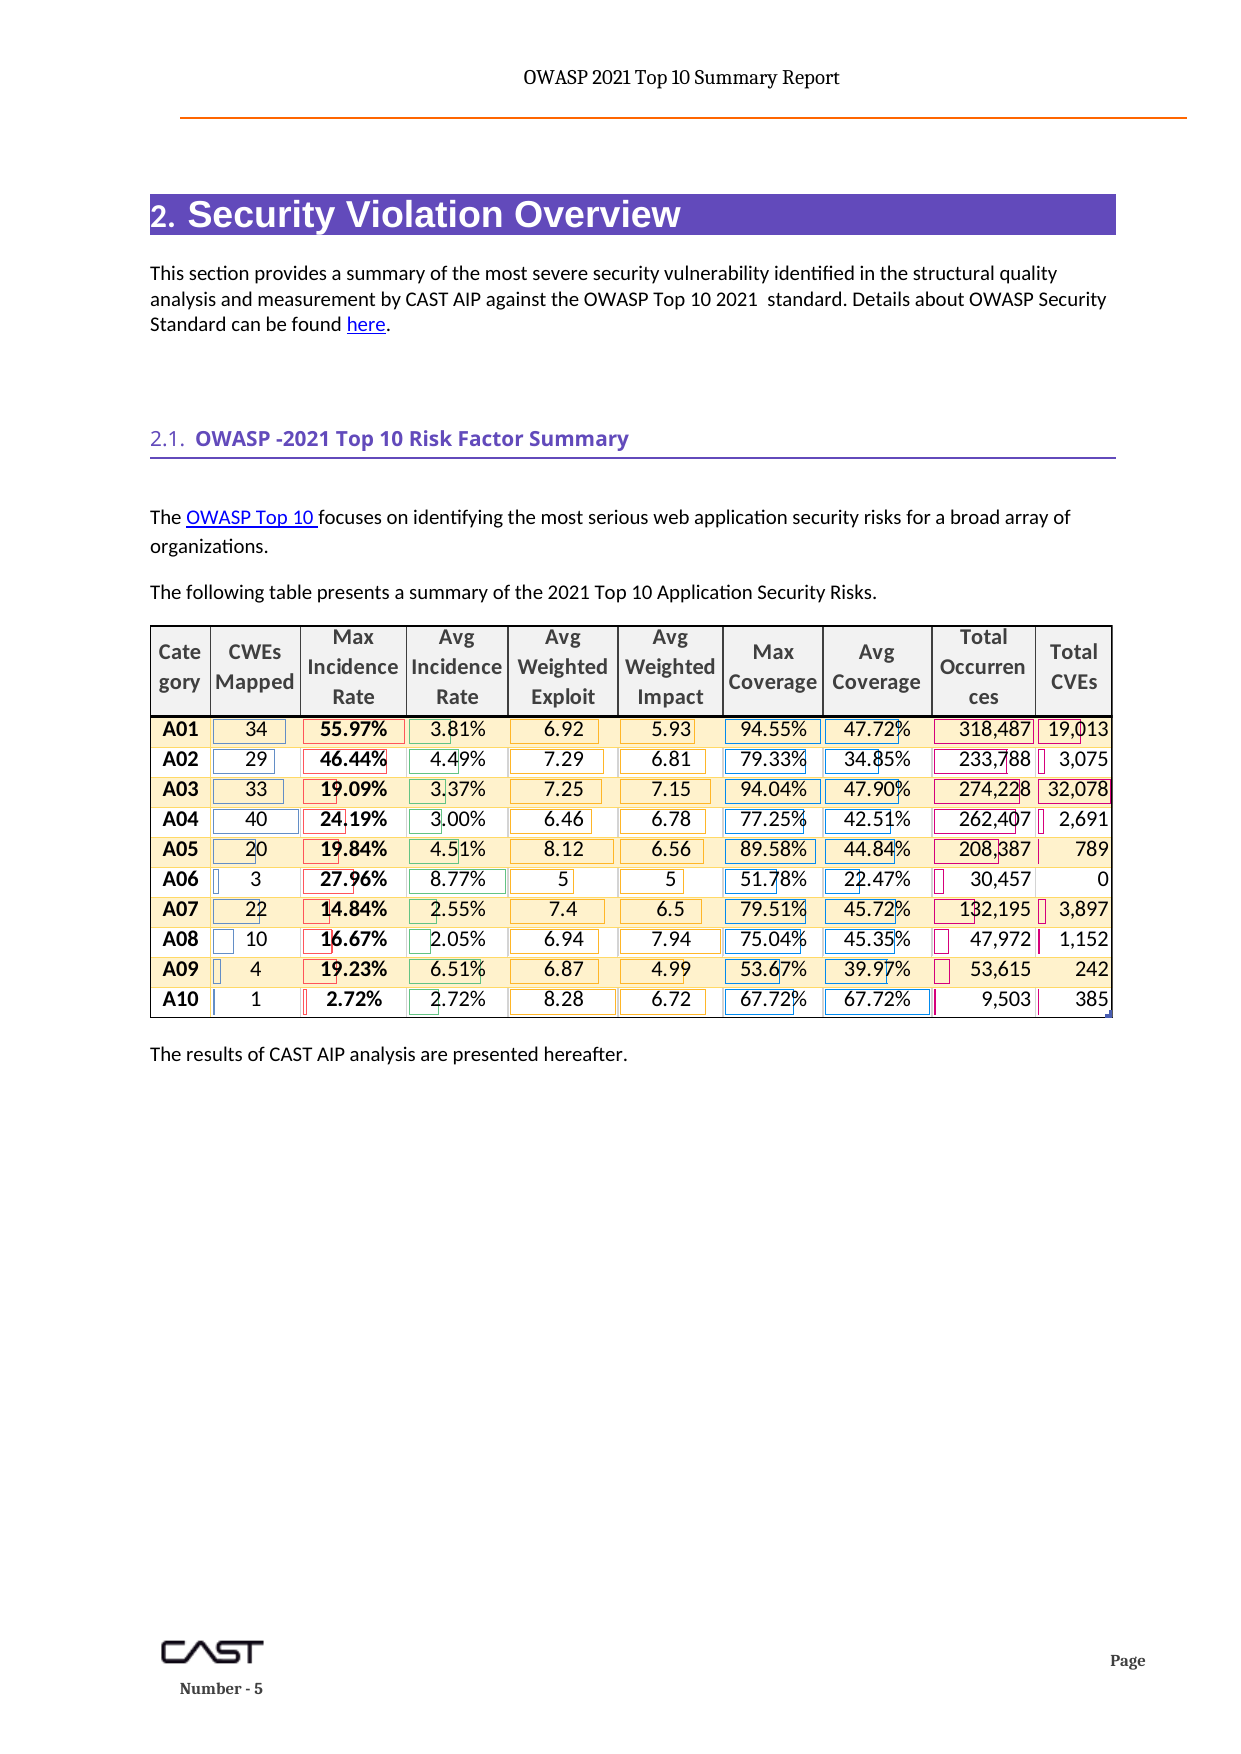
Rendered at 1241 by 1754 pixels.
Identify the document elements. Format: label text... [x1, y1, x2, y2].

subtitle Security Violation Overview [150, 194, 1116, 235]
text The following table presents a summary of the 2021 Top 10 Application Security Risks. [150, 579, 1116, 605]
text The results of CAST AIP analysis are presented hereafter. [150, 1041, 1116, 1066]
subtitle OWASP -2021 Top 10 Risk Factor Summary [150, 424, 1116, 457]
picture [150, 1629, 274, 1674]
text This section provides a summary of the most severe security vulnerability identified in the structural quality analysis and measurement by CAST AIP against the OWASP Top 10 2021 standard. Details about OWASP Security Standard can be found here. [150, 260, 1116, 337]
text The OWASP Top 10 focuses on identifying the most serious web application security risks for a broad array of organizations. [150, 504, 1116, 559]
